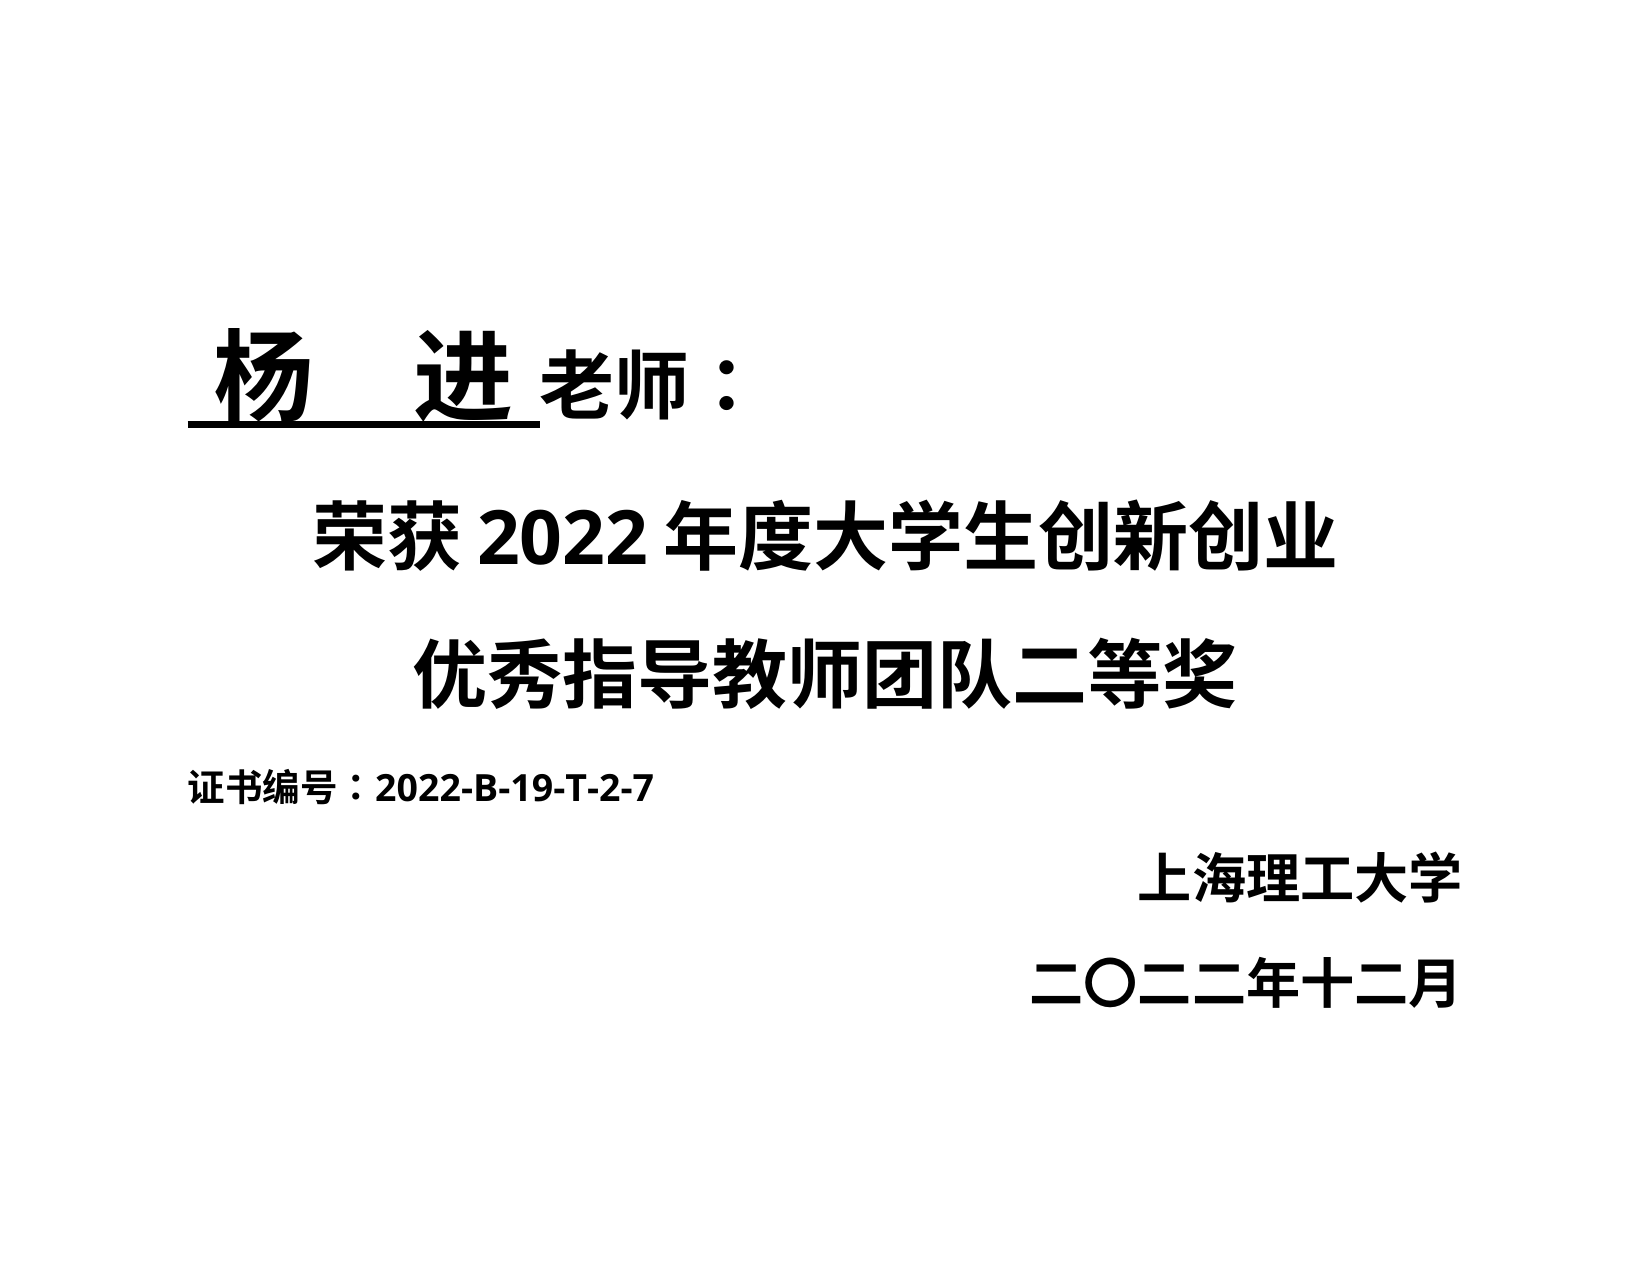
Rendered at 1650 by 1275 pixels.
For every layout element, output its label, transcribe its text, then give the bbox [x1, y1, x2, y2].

text 上海理工大学 [187, 840, 1462, 914]
text 二〇二二年十二月 [187, 946, 1462, 1020]
text 证书编号：2022-B-19-T-2-7 [187, 761, 1462, 812]
text 荣获2022年度大学生创新创业 [187, 484, 1462, 586]
text 杨 进 老师： [187, 150, 1462, 443]
text 优秀指导教师团队二等奖 [187, 622, 1462, 725]
